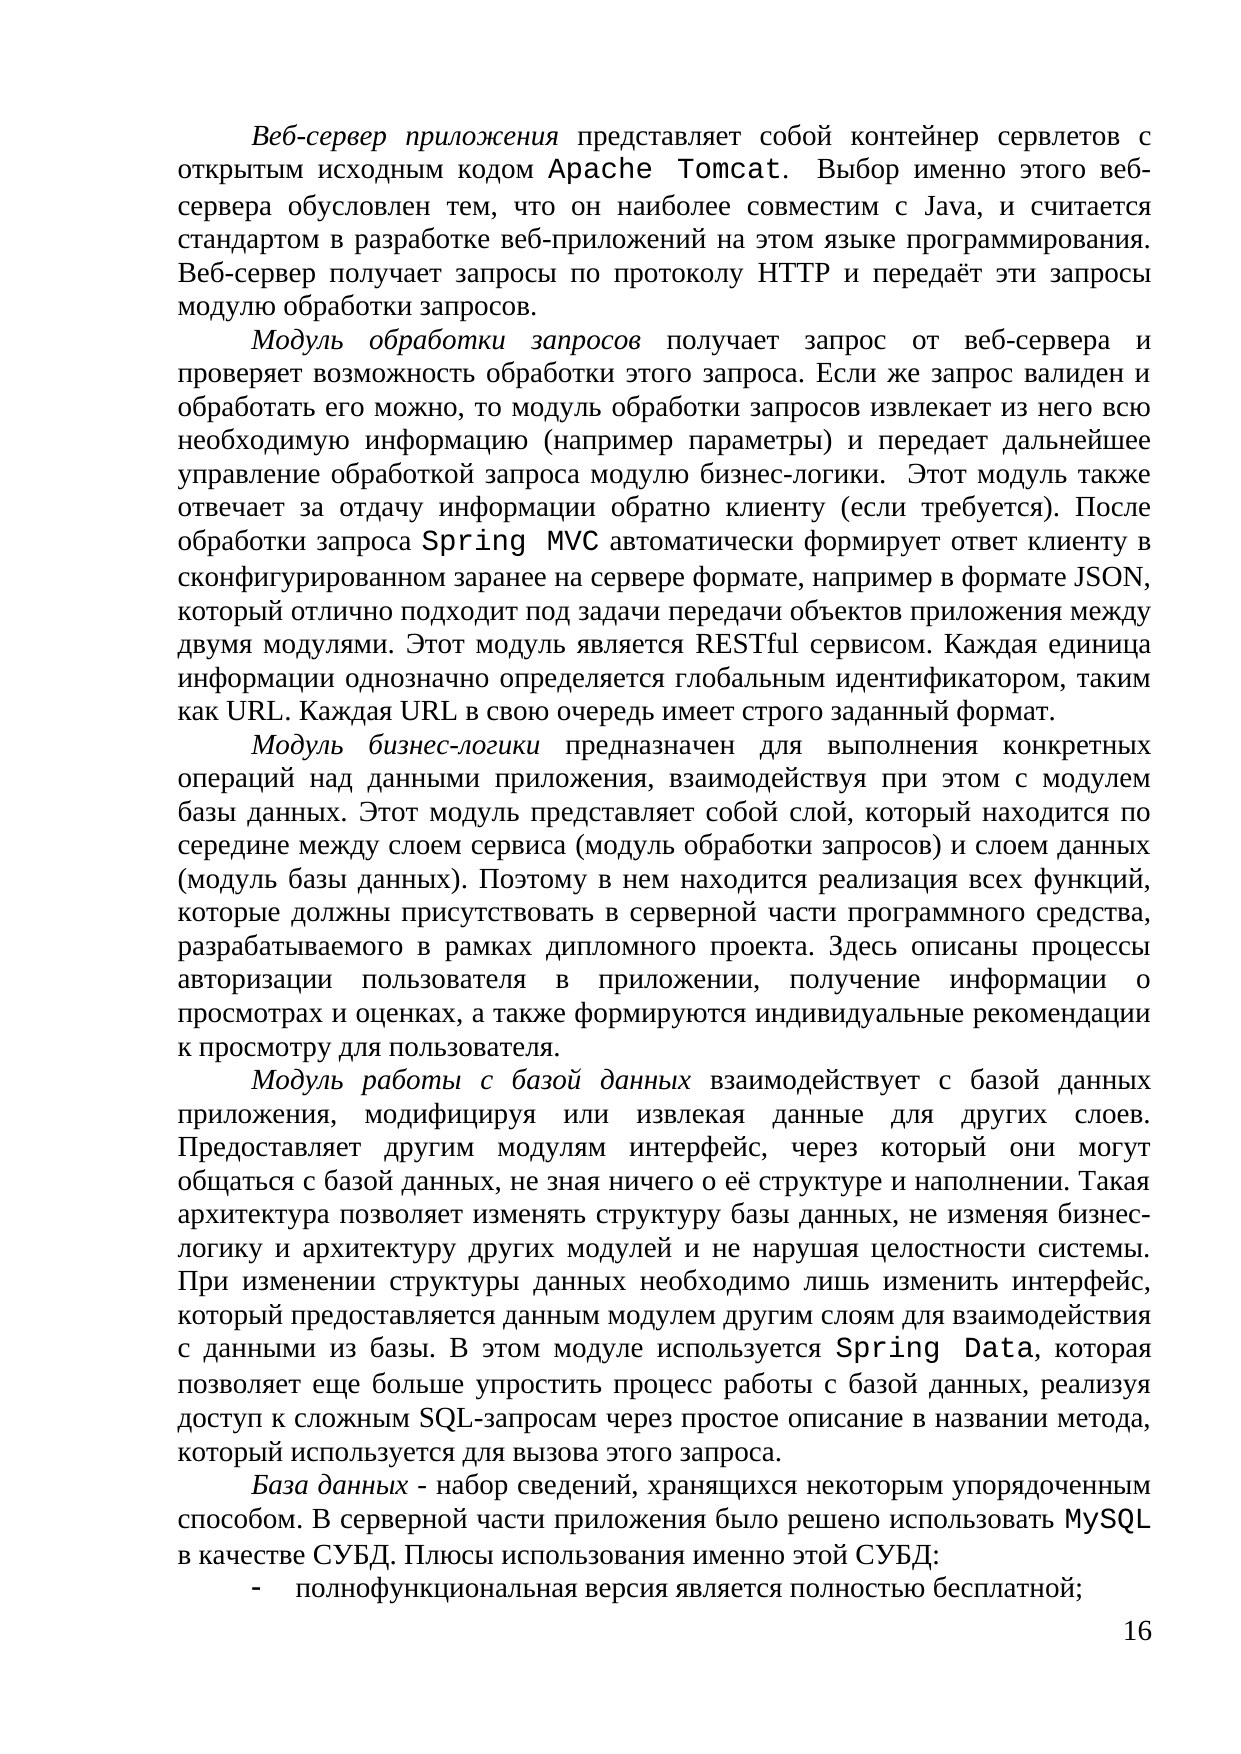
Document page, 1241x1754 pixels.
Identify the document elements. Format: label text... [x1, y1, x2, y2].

text База данных - набор сведений, хранящихся некоторым упорядоченным способом. В серверной части приложения было решено использовать MySQL в качестве СУБД. Плюсы использования именно этой СУБД: [177, 1467, 1152, 1570]
text Модуль работы с базой данных взаимодействует с базой данных приложения, модифицируя или извлекая данные для других слоев. Предоставляет другим модулям интерфейс, через который они могут общаться с базой данных, не зная ничего о её структуре и наполнении. Такая архитектура позволяет изменять структуру базы данных, не изменяя бизнес-логику и архитектуру других модулей и не нарушая целостности системы. При изменении структуры данных необходимо лишь изменить интерфейс, который предоставляется данным модулем другим слоям для взаимодействия с данными из базы. В этом модуле используется Spring Data, которая позволяет еще больше упростить процесс работы с базой данных, реализуя доступ к сложным SQL-запросам через простое описание в названии метода, который используется для вызова этого запроса. [177, 1062, 1152, 1467]
text Веб-сервер приложения представляет собой контейнер сервлетов с открытым исходным кодом Apache Tomcat. Выбор именно этого веб-сервера обусловлен тем, что он наиболее совместим с Java, и считается стандартом в разработке веб-приложений на этом языке программирования. Веб-сервер получает запросы по протоколу HTTP и передаёт эти запросы модулю обработки запросов. [177, 118, 1152, 322]
text Модуль бизнес-логики предназначен для выполнения конкретных операций над данными приложения, взаимодействуя при этом с модулем базы данных. Этот модуль представляет собой слой, который находится по середине между слоем сервиса (модуль обработки запросов) и слоем данных (модуль базы данных). Поэтому в нем находится реализация всех функций, которые должны присутствовать в серверной части программного средства, разрабатываемого в рамках дипломного проекта. Здесь описаны процессы авторизации пользователя в приложении, получение информации о просмотрах и оценках, а также формируются индивидуальные рекомендации к просмотру для пользователя. [177, 727, 1152, 1062]
text полнофункциональная версия является полностью бесплатной; [177, 1570, 1152, 1604]
text Модуль обработки запросов получает запрос от веб-сервера и проверяет возможность обработки этого запроса. Если же запрос валиден и обработать его можно, то модуль обработки запросов извлекает из него всю необходимую информацию (например параметры) и передает дальнейшее управление обработкой запроса модулю бизнес-логики. Этот модуль также отвечает за отдачу информации обратно клиенту (если требуется). После обработки запроса Spring MVC автоматически формирует ответ клиенту в сконфигурированном заранее на сервере формате, например в формате JSON, который отлично подходит под задачи передачи объектов приложения между двумя модулями. Этот модуль является RESTful сервисом. Каждая единица информации однозначно определяется глобальным идентификатором, таким как URL. Каждая URL в свою очередь имеет строго заданный формат. [177, 322, 1152, 727]
